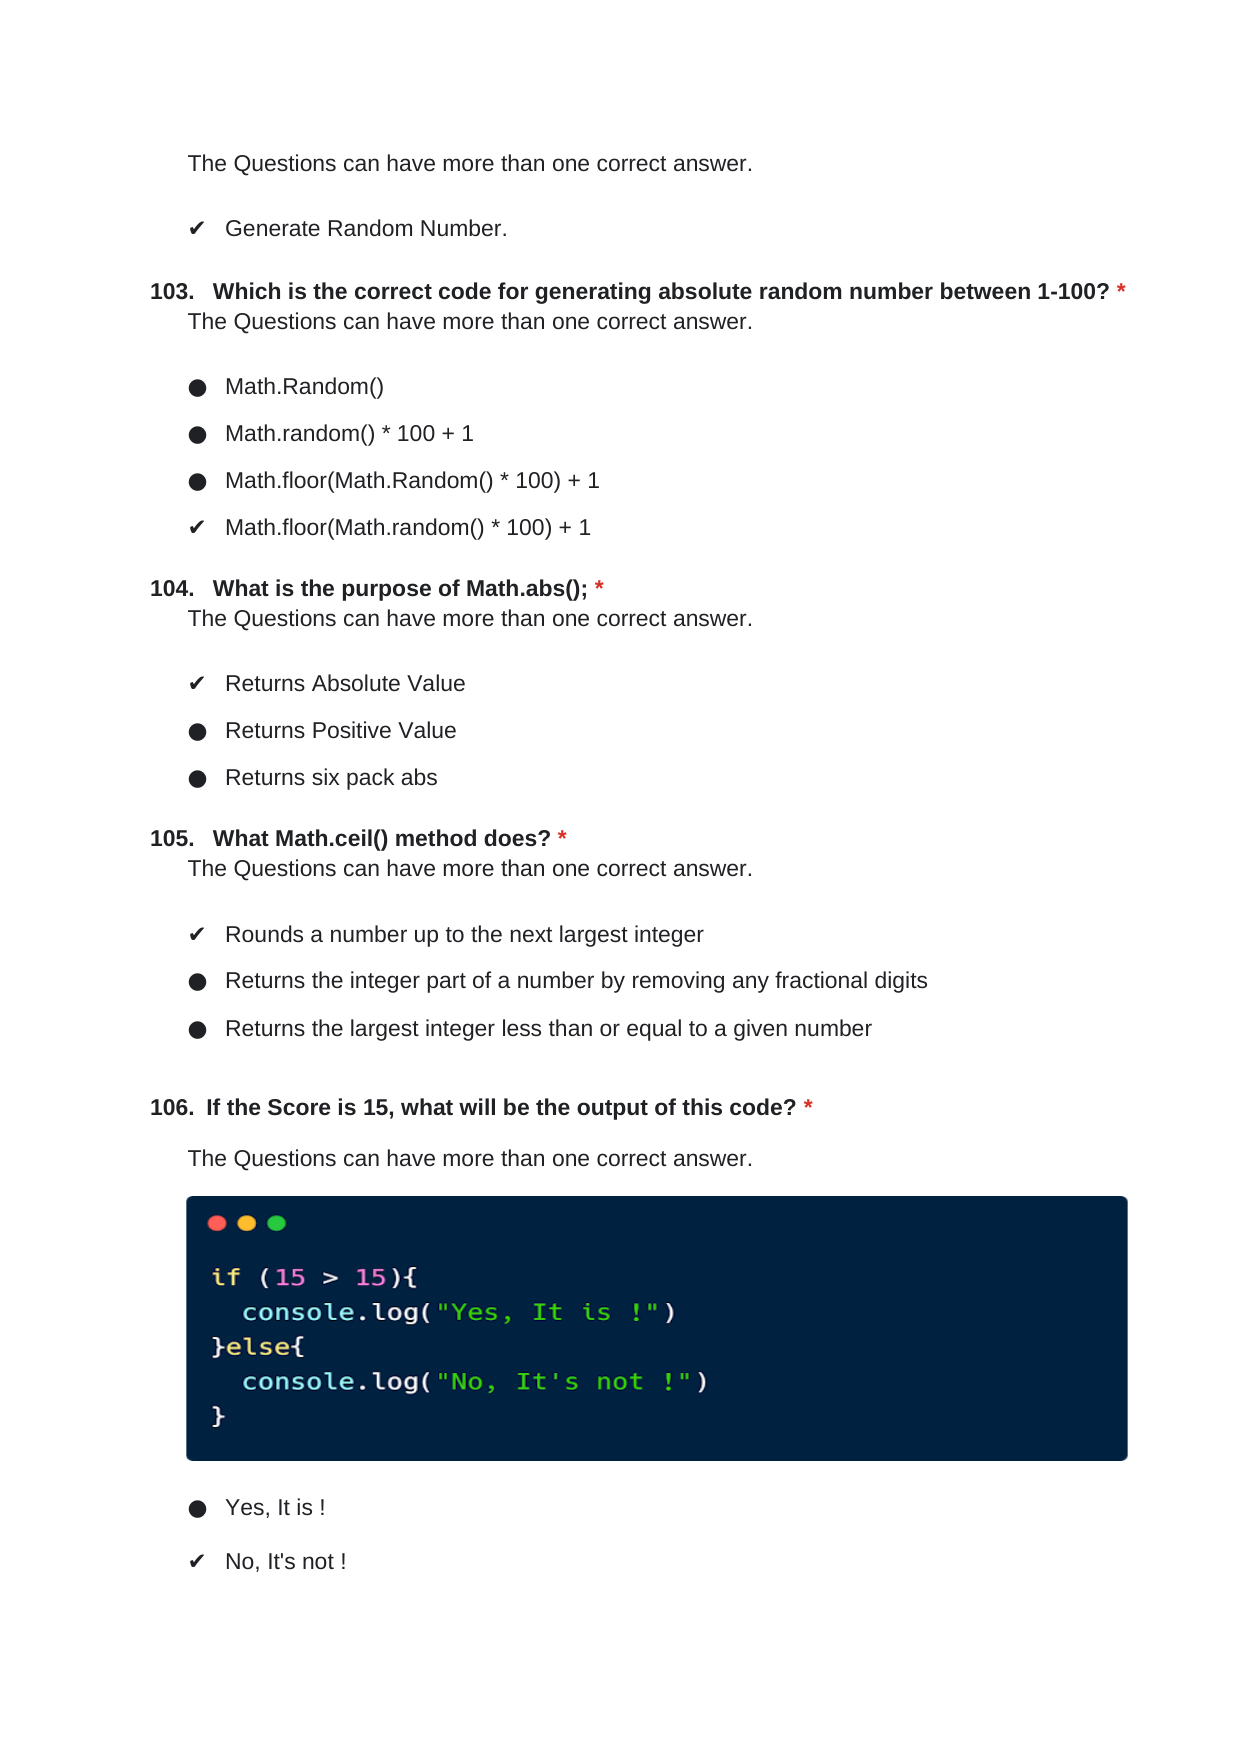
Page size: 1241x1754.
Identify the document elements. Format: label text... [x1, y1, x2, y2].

list Rounds a number up to the next largest integer [187, 908, 1128, 955]
list Returns the integer part of a number by removing any fractional digits [187, 955, 1128, 1002]
text The Questions can have more than one correct answer. [112, 150, 1128, 176]
list Returns six pack abs [187, 752, 1128, 799]
text The Questions can have more than one correct answer. [112, 1145, 1128, 1171]
list Which is the correct code for generating absolute random number between 1-100? * [150, 278, 1128, 304]
list What is the purpose of Math.abs(); * [150, 575, 1128, 601]
list Yes, It is ! [187, 1482, 1128, 1529]
list Returns Positive Value [187, 705, 1128, 752]
list Math.floor(Math.Random() * 100) + 1 [187, 454, 1128, 502]
list If the Score is 15, what will be the output of this code? * [150, 1094, 1128, 1120]
list Returns the largest integer less than or equal to a given number [187, 1002, 1128, 1049]
text The Questions can have more than one correct answer. [112, 308, 1128, 334]
text The Questions can have more than one correct answer. [112, 855, 1128, 882]
list Math.random() * 100 + 1 [187, 408, 1128, 454]
list What Math.ceil() method does? * [150, 825, 1128, 851]
list Math.Random() [187, 361, 1128, 408]
list Generate Random Number. [187, 203, 1128, 250]
text The Questions can have more than one correct answer. [112, 605, 1128, 631]
list Returns Absolute Value [187, 658, 1128, 705]
picture [186, 1196, 1128, 1461]
list Math.floor(Math.random() * 100) + 1 [187, 502, 1128, 548]
list No, It's not ! [187, 1536, 1128, 1583]
